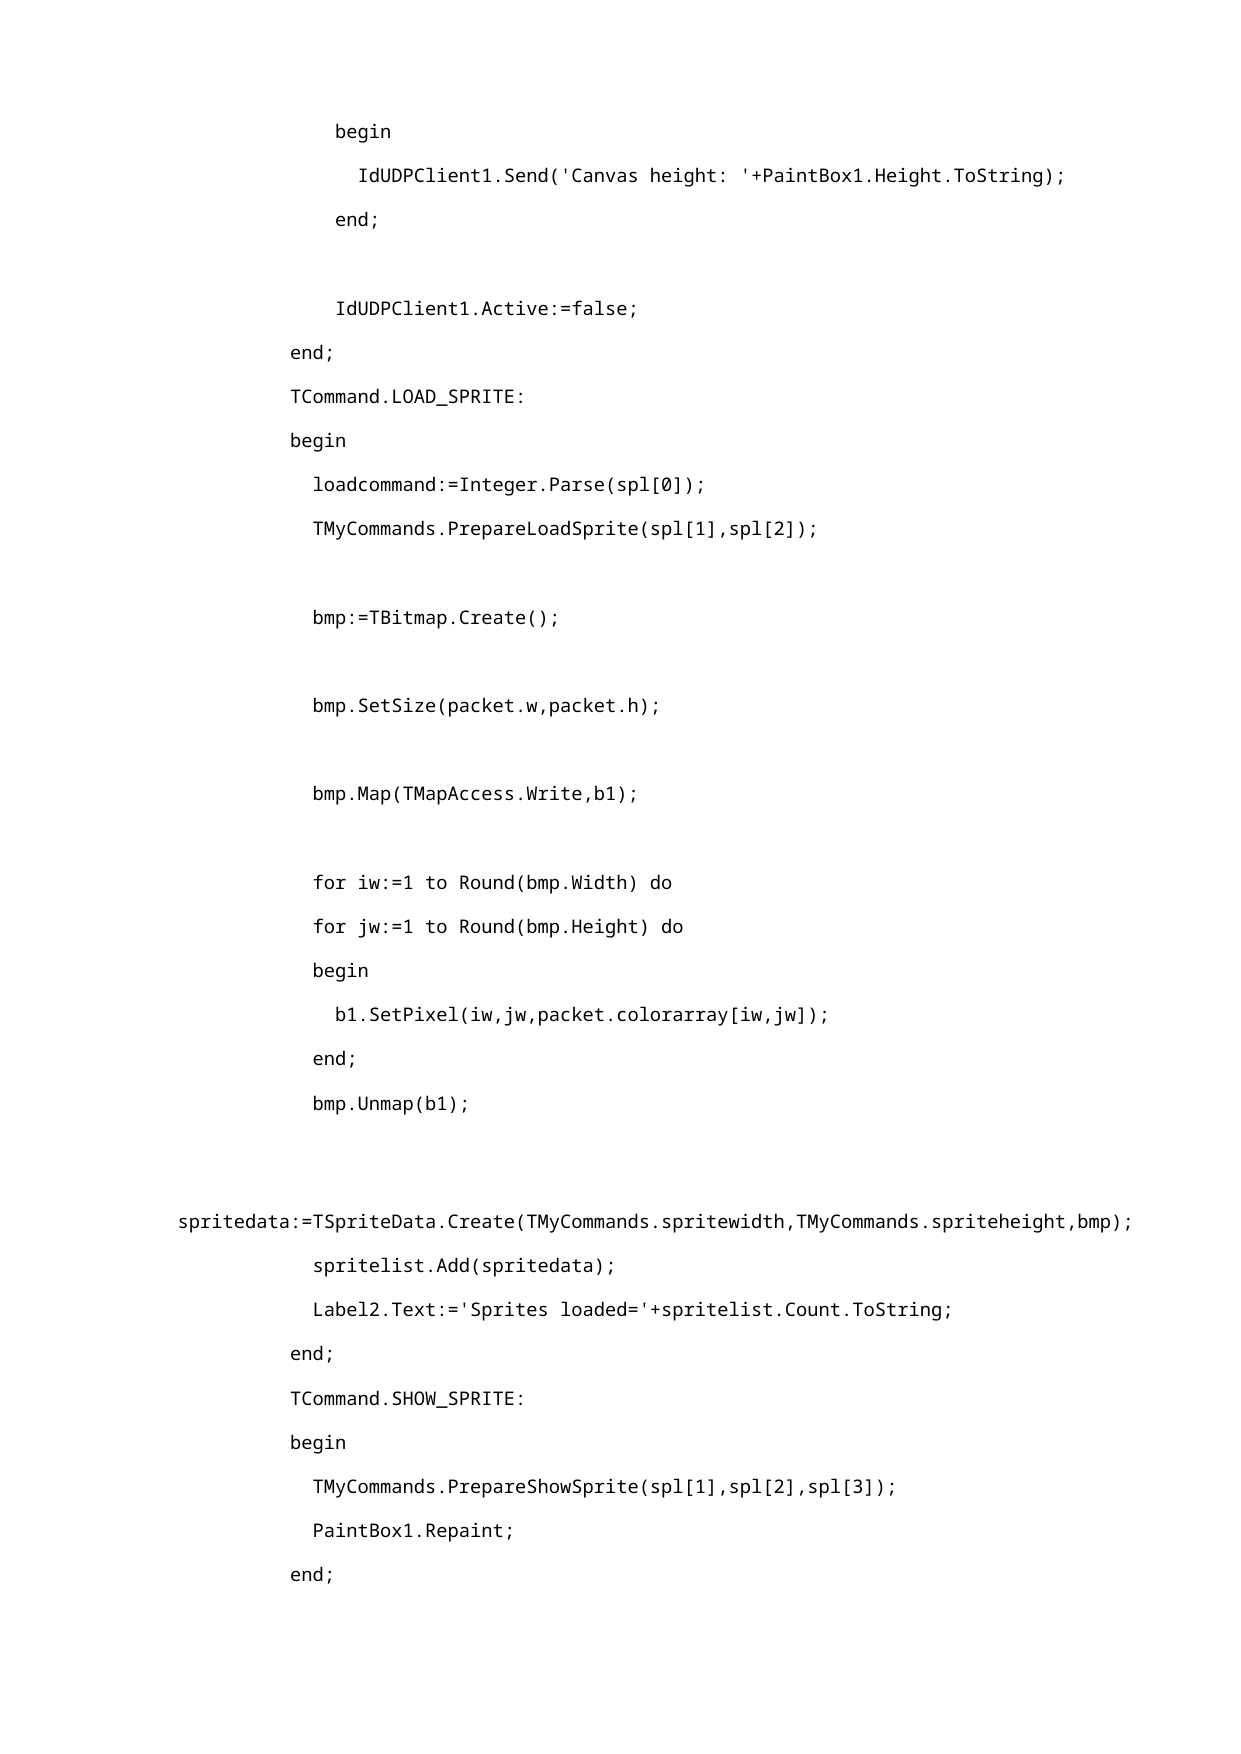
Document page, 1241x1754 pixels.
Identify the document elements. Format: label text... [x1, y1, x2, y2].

text end; [177, 206, 1152, 232]
text TMyCommands.PrepareShowSprite(spl[1],spl[2],spl[3]); [177, 1473, 1152, 1499]
text begin [177, 118, 1152, 144]
text begin [177, 957, 1152, 983]
text bmp.Unmap(b1); [177, 1090, 1152, 1115]
text TCommand.SHOW_SPRITE: [177, 1385, 1152, 1410]
text spritedata:=TSpriteData.Create(TMyCommands.spritewidth,TMyCommands.spriteheight,bmp); [177, 1178, 1152, 1234]
text bmp.SetSize(packet.w,packet.h); [177, 692, 1152, 718]
text begin [177, 1429, 1152, 1454]
text bmp.Map(TMapAccess.Write,b1); [177, 781, 1152, 806]
text TMyCommands.PrepareLoadSprite(spl[1],spl[2]); [177, 516, 1152, 541]
text end; [177, 1561, 1152, 1587]
text b1.SetPixel(iw,jw,packet.colorarray[iw,jw]); [177, 1001, 1152, 1027]
text Label2.Text:='Sprites loaded='+spritelist.Count.ToString; [177, 1296, 1152, 1322]
text end; [177, 1046, 1152, 1071]
text end; [177, 1341, 1152, 1366]
text IdUDPClient1.Send('Canvas height: '+PaintBox1.Height.ToString); [177, 162, 1152, 188]
text loadcommand:=Integer.Parse(spl[0]); [177, 471, 1152, 497]
text TCommand.LOAD_SPRITE: [177, 383, 1152, 409]
text PaintBox1.Repaint; [177, 1517, 1152, 1543]
text bmp:=TBitmap.Create(); [177, 604, 1152, 629]
text for jw:=1 to Round(bmp.Height) do [177, 913, 1152, 939]
text begin [177, 427, 1152, 453]
text end; [177, 339, 1152, 364]
text for iw:=1 to Round(bmp.Width) do [177, 869, 1152, 894]
text IdUDPClient1.Active:=false; [177, 295, 1152, 320]
text spritelist.Add(spritedata); [177, 1252, 1152, 1278]
